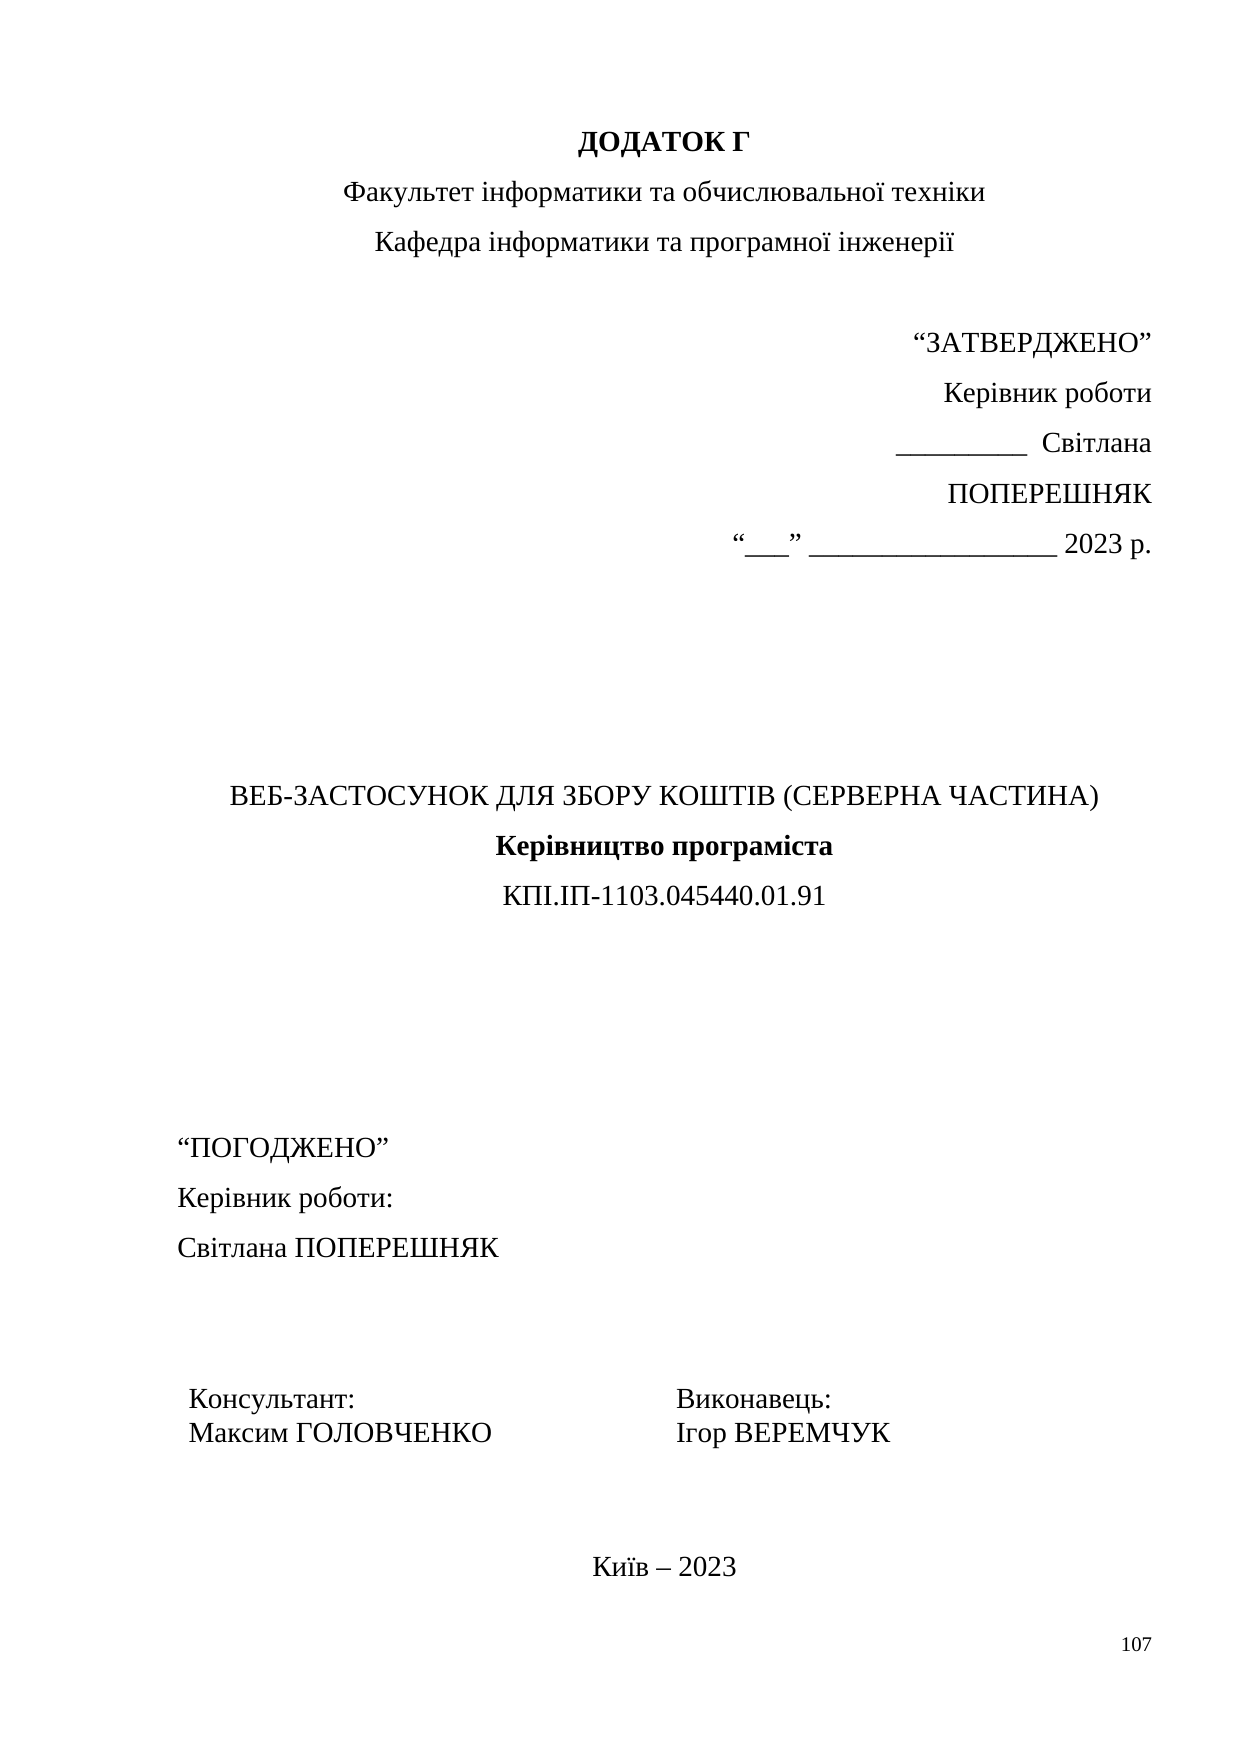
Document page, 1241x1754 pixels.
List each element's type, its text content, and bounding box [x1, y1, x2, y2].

text ВЕБ-ЗАСТОСУНОК ДЛЯ ЗБОРУ КОШТІВ (СЕРВЕРНА ЧАСТИНА) [177, 778, 1152, 811]
text КПІ.ІП-1103.045440.01.91 [177, 878, 1152, 912]
text Керівництво програміста [177, 828, 1152, 862]
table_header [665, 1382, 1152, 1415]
text Світлана ПОПЕРЕШНЯК [177, 1231, 1152, 1264]
text Керівник роботи [708, 375, 1152, 409]
text _________ Світлана ПОПЕРЕШНЯК [708, 426, 1152, 509]
text “___” _________________ 2023 р. [708, 526, 1152, 560]
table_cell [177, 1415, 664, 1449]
text “ЗАТВЕРДЖЕНО” [708, 325, 1152, 358]
text Київ – 2023 [177, 1549, 1152, 1583]
text Факультет інформатики та обчислювальної техніки [177, 174, 1152, 208]
text Кафедра інформатики та програмної інженерії [177, 224, 1152, 258]
text Керівник роботи: [177, 1180, 1152, 1214]
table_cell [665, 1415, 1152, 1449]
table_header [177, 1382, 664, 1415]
text “ПОГОДЖЕНО” [177, 1130, 1152, 1163]
text ДОДАТОК Г [177, 124, 1152, 157]
